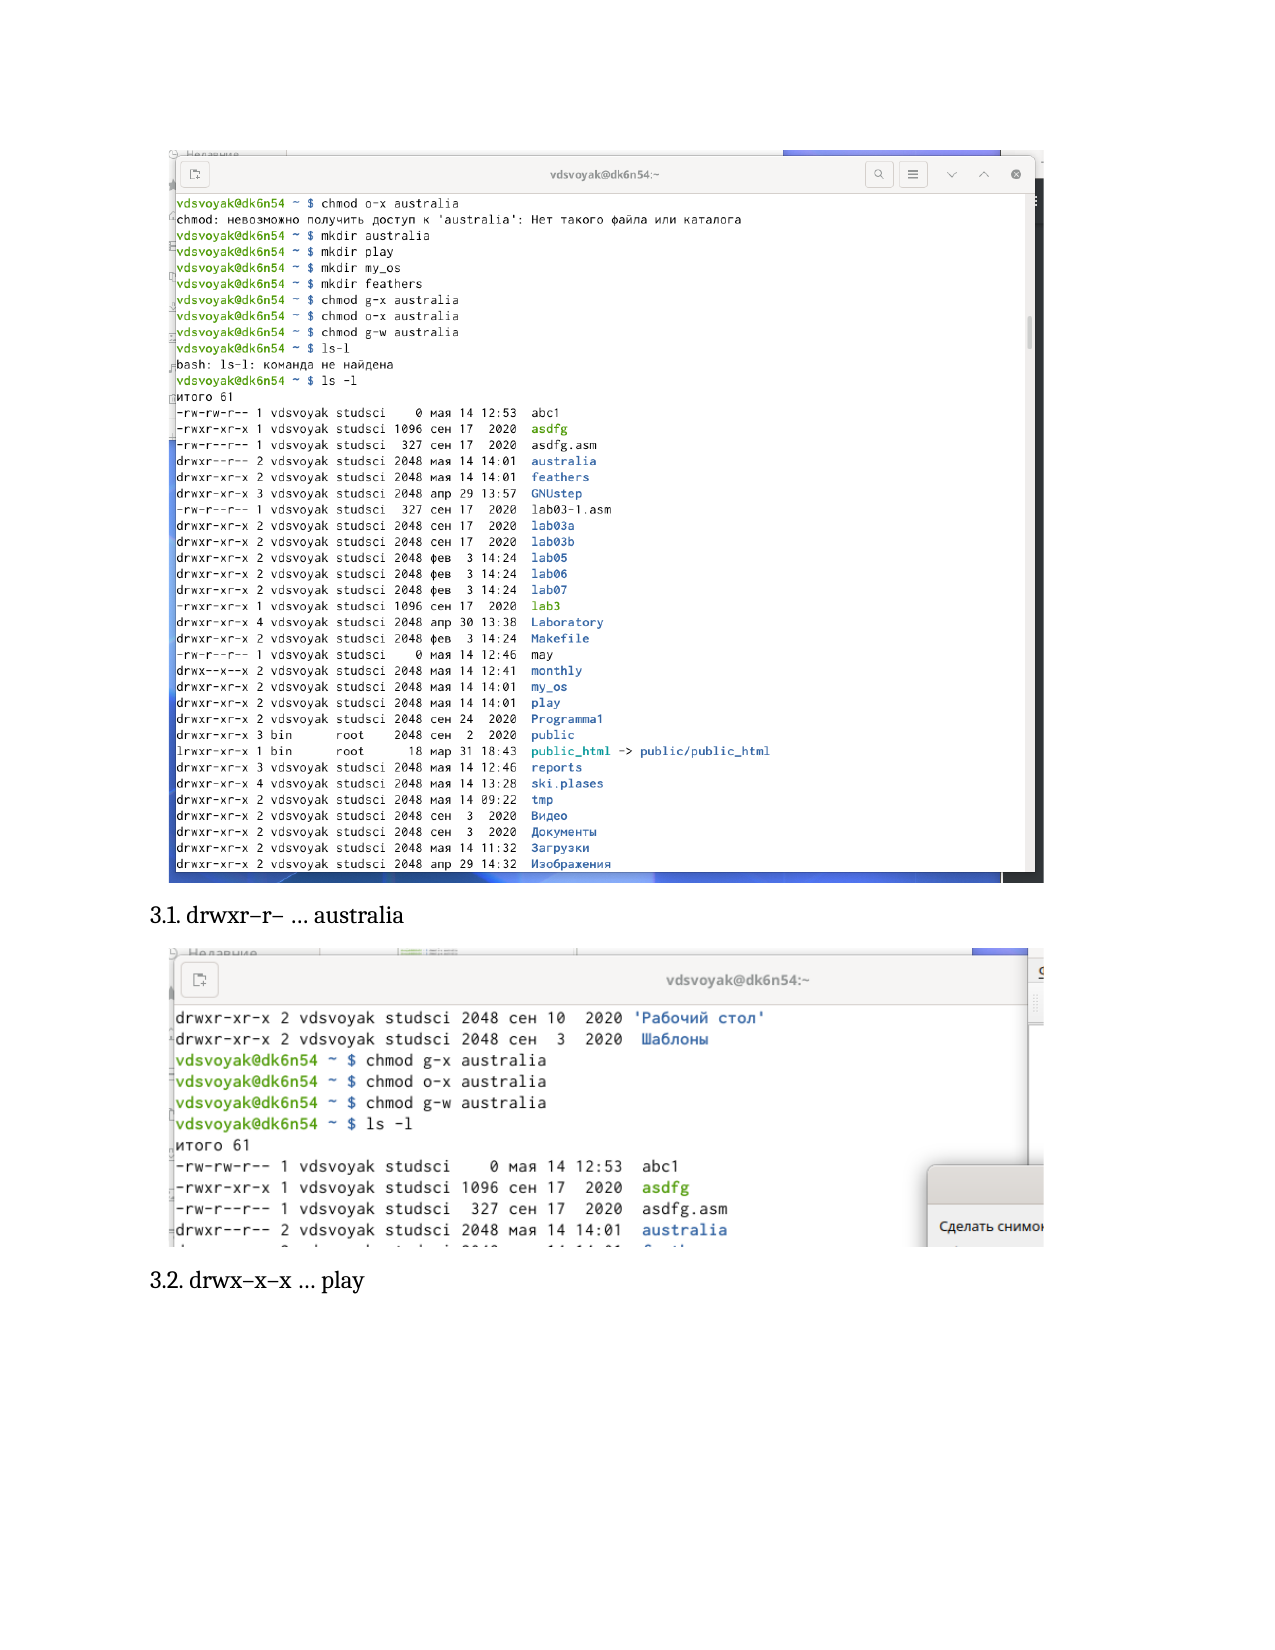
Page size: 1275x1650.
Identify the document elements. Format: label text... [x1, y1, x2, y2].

picture [168, 150, 1044, 883]
text 3.2. drwx–x–x … play [150, 1266, 1125, 1294]
picture [168, 948, 1044, 1247]
text 3.1. drwxr–r– … australia [150, 901, 1125, 930]
